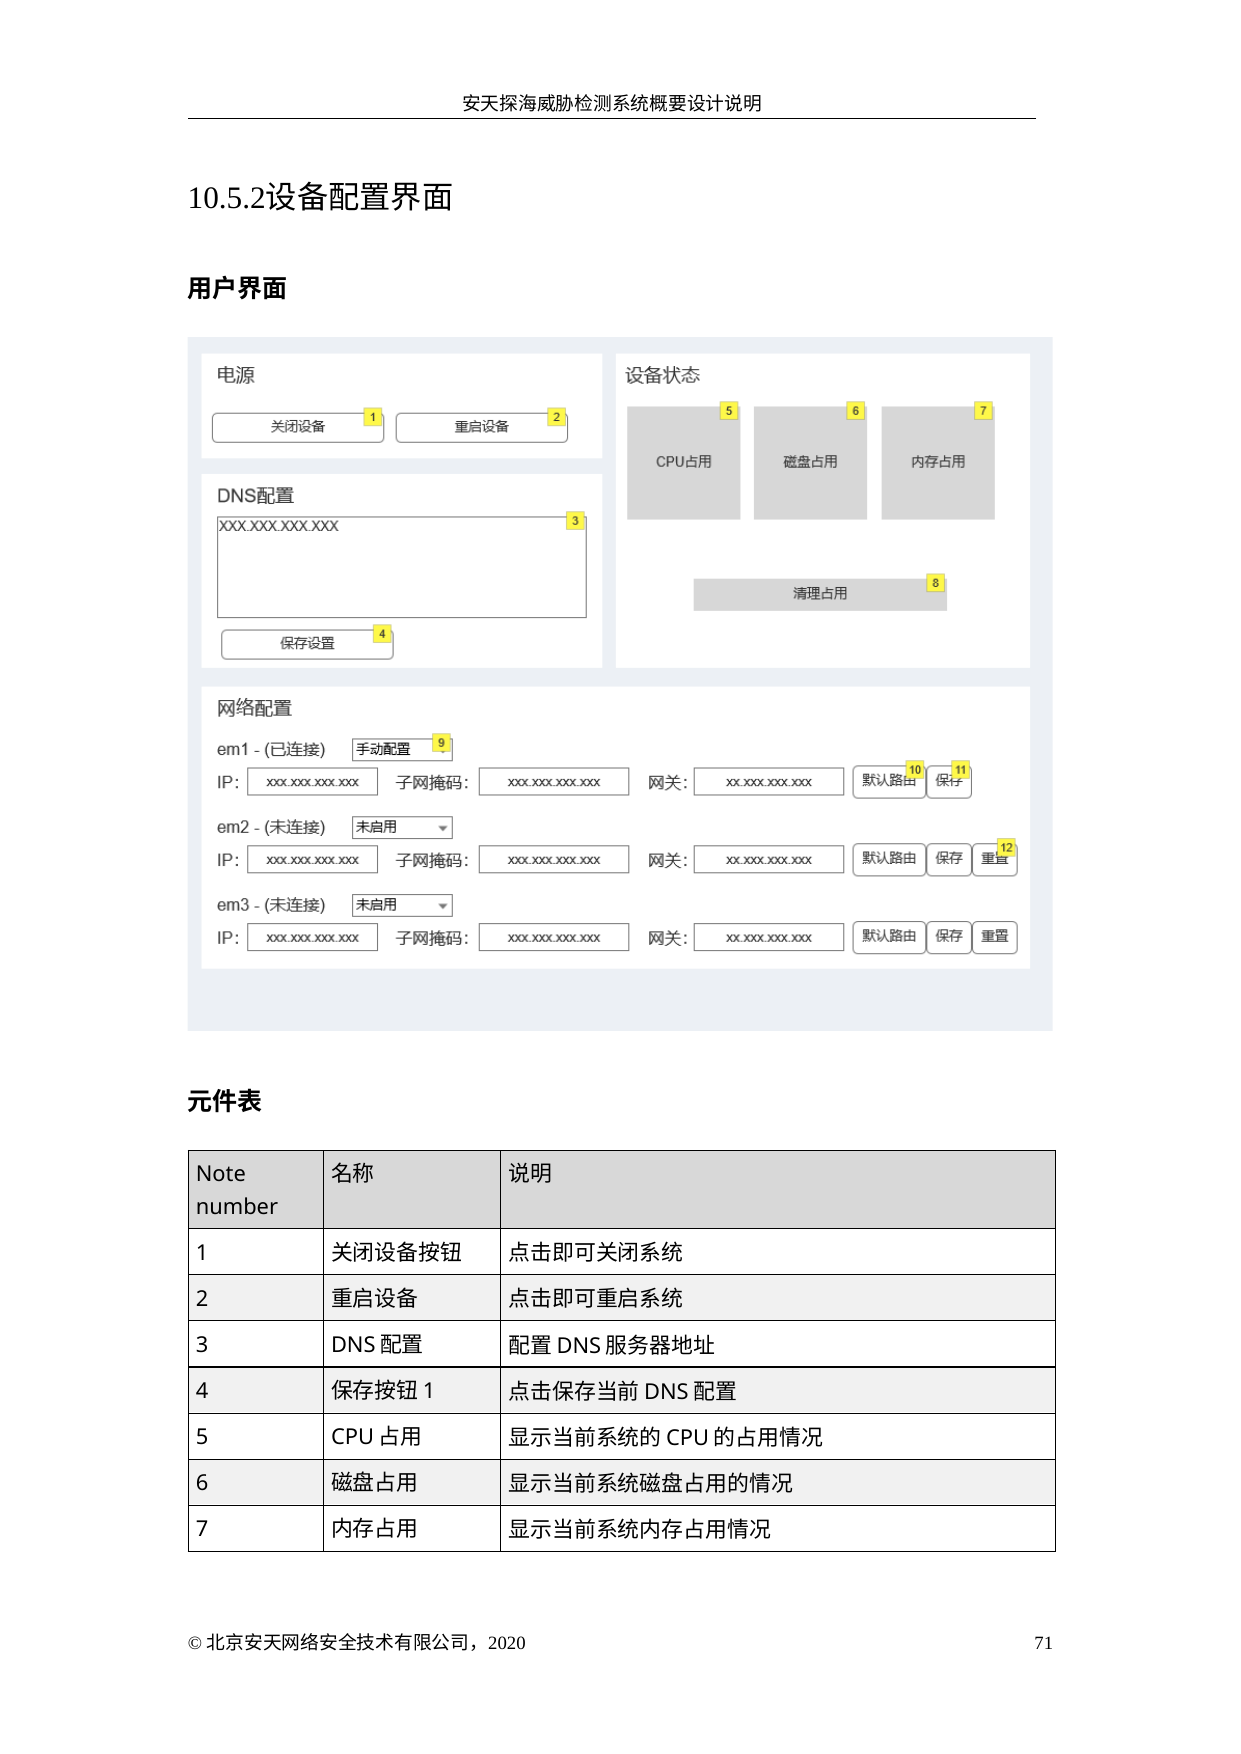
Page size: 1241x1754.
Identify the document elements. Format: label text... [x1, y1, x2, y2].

text 用户界面 [187, 254, 1053, 319]
table_cell 1 [189, 1229, 323, 1274]
table_header 名称 [324, 1151, 500, 1228]
table_cell 显示当前系统磁盘占用的情况 [501, 1460, 1055, 1504]
table_header 说明 [501, 1151, 1055, 1228]
picture [187, 337, 1053, 1031]
text 元件表 [187, 1067, 1053, 1132]
table_cell 配置DNS服务器地址 [501, 1321, 1055, 1366]
table_cell 显示当前系统的CPU的占用情况 [501, 1414, 1055, 1458]
table_header Note number [189, 1151, 323, 1228]
table_cell DNS配置 [324, 1321, 500, 1366]
table_cell 内存占用 [324, 1506, 500, 1551]
table_cell 点击即可关闭系统 [501, 1229, 1055, 1274]
table_cell 重启设备 [324, 1275, 500, 1320]
table_cell 4 [189, 1368, 323, 1412]
table_cell 7 [189, 1506, 323, 1551]
table_cell 保存按钮1 [324, 1368, 500, 1412]
table_cell CPU占用 [324, 1414, 500, 1458]
table_cell 6 [189, 1460, 323, 1504]
table_cell 磁盘占用 [324, 1460, 500, 1504]
table_cell 点击即可重启系统 [501, 1275, 1055, 1320]
table_cell 点击保存当前DNS配置 [501, 1368, 1055, 1412]
table_cell 关闭设备按钮 [324, 1229, 500, 1274]
table_cell 5 [189, 1414, 323, 1458]
table_cell 显示当前系统内存占用情况 [501, 1506, 1055, 1551]
table_cell 3 [189, 1321, 323, 1366]
subtitle 设备配置界面 [187, 162, 1053, 227]
table_cell 2 [189, 1275, 323, 1320]
